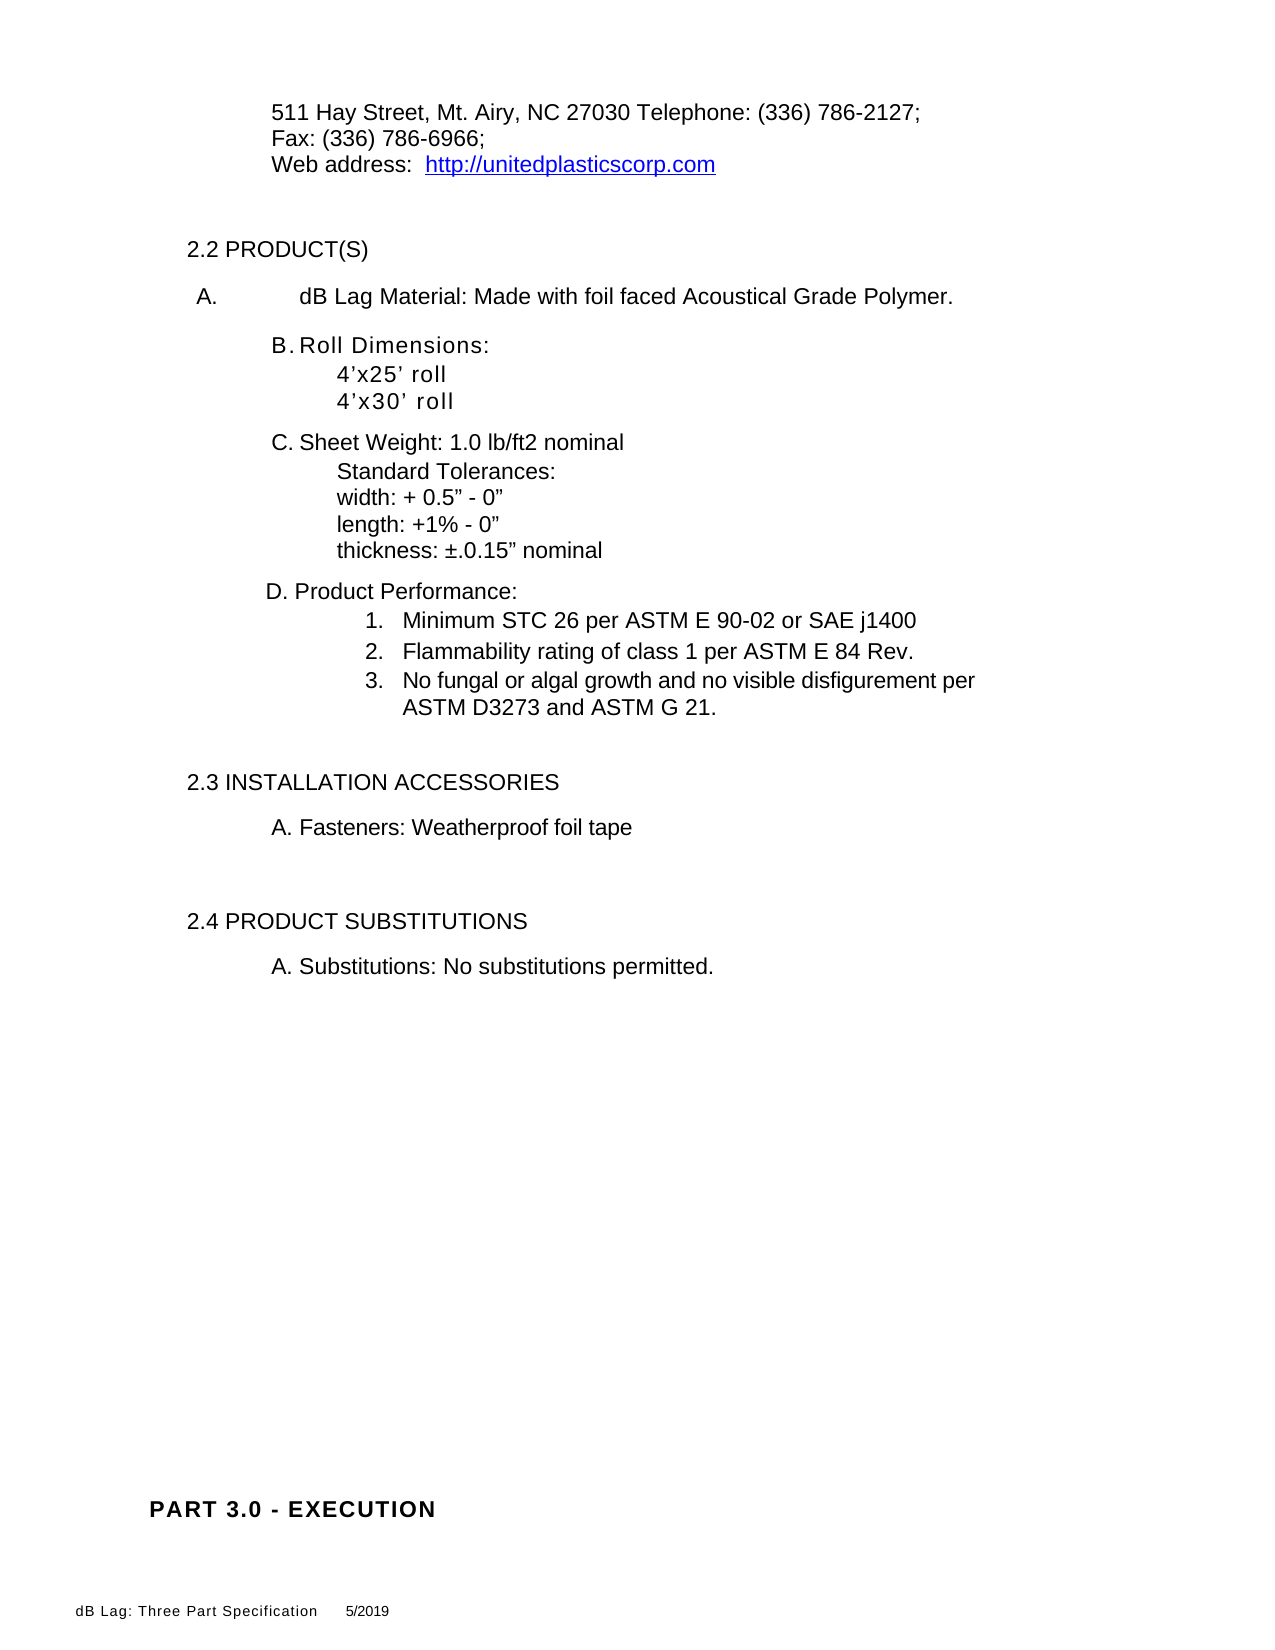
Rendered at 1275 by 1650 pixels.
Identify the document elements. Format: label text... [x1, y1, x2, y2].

list No fungal or algal growth and no visible disfigurement per ASTM D3273 and ASTM G 21. [365, 667, 998, 720]
text A. Substitutions: No substitutions permitted. [271, 953, 1178, 979]
text 2.3 INSTALLATION ACCESSORIES [187, 769, 1178, 795]
text PART 3.0 - EXECUTION [149, 1496, 1178, 1522]
text width: + 0.5” - 0” [337, 484, 749, 511]
list dB Lag Material: Made with foil faced Acoustical Grade Polymer. [149, 283, 1178, 309]
text D. Product Performance: [233, 578, 578, 605]
text length: +1% - 0” [337, 511, 749, 537]
text Standard Tolerances: [337, 458, 749, 484]
text 4’x30’ roll [337, 388, 578, 414]
list Minimum STC 26 per ASTM E 90-02 or SAE j1400 [365, 607, 1178, 634]
list Sheet Weight: 1.0 lb/ft2 nominal [224, 429, 702, 455]
text Web address: http://unitedplasticscorp.com [271, 151, 1081, 178]
text 2.2 PRODUCT(S) [187, 236, 1178, 262]
text 2.4 PRODUCT SUBSTITUTIONS [187, 908, 1178, 934]
list Roll Dimensions: [224, 332, 578, 359]
text 4’x25’ roll [337, 361, 578, 388]
list Fasteners: Weatherproof foil tape [271, 814, 1141, 840]
text Fax: (336) 786-6966; [271, 125, 1081, 151]
text 511 Hay Street, Mt. Airy, NC 27030 Telephone: (336) 786-2127; [271, 99, 1081, 125]
list Flammability rating of class 1 per ASTM E 84 Rev. [365, 638, 1178, 664]
text thickness: ±.0.15” nominal [337, 537, 749, 563]
